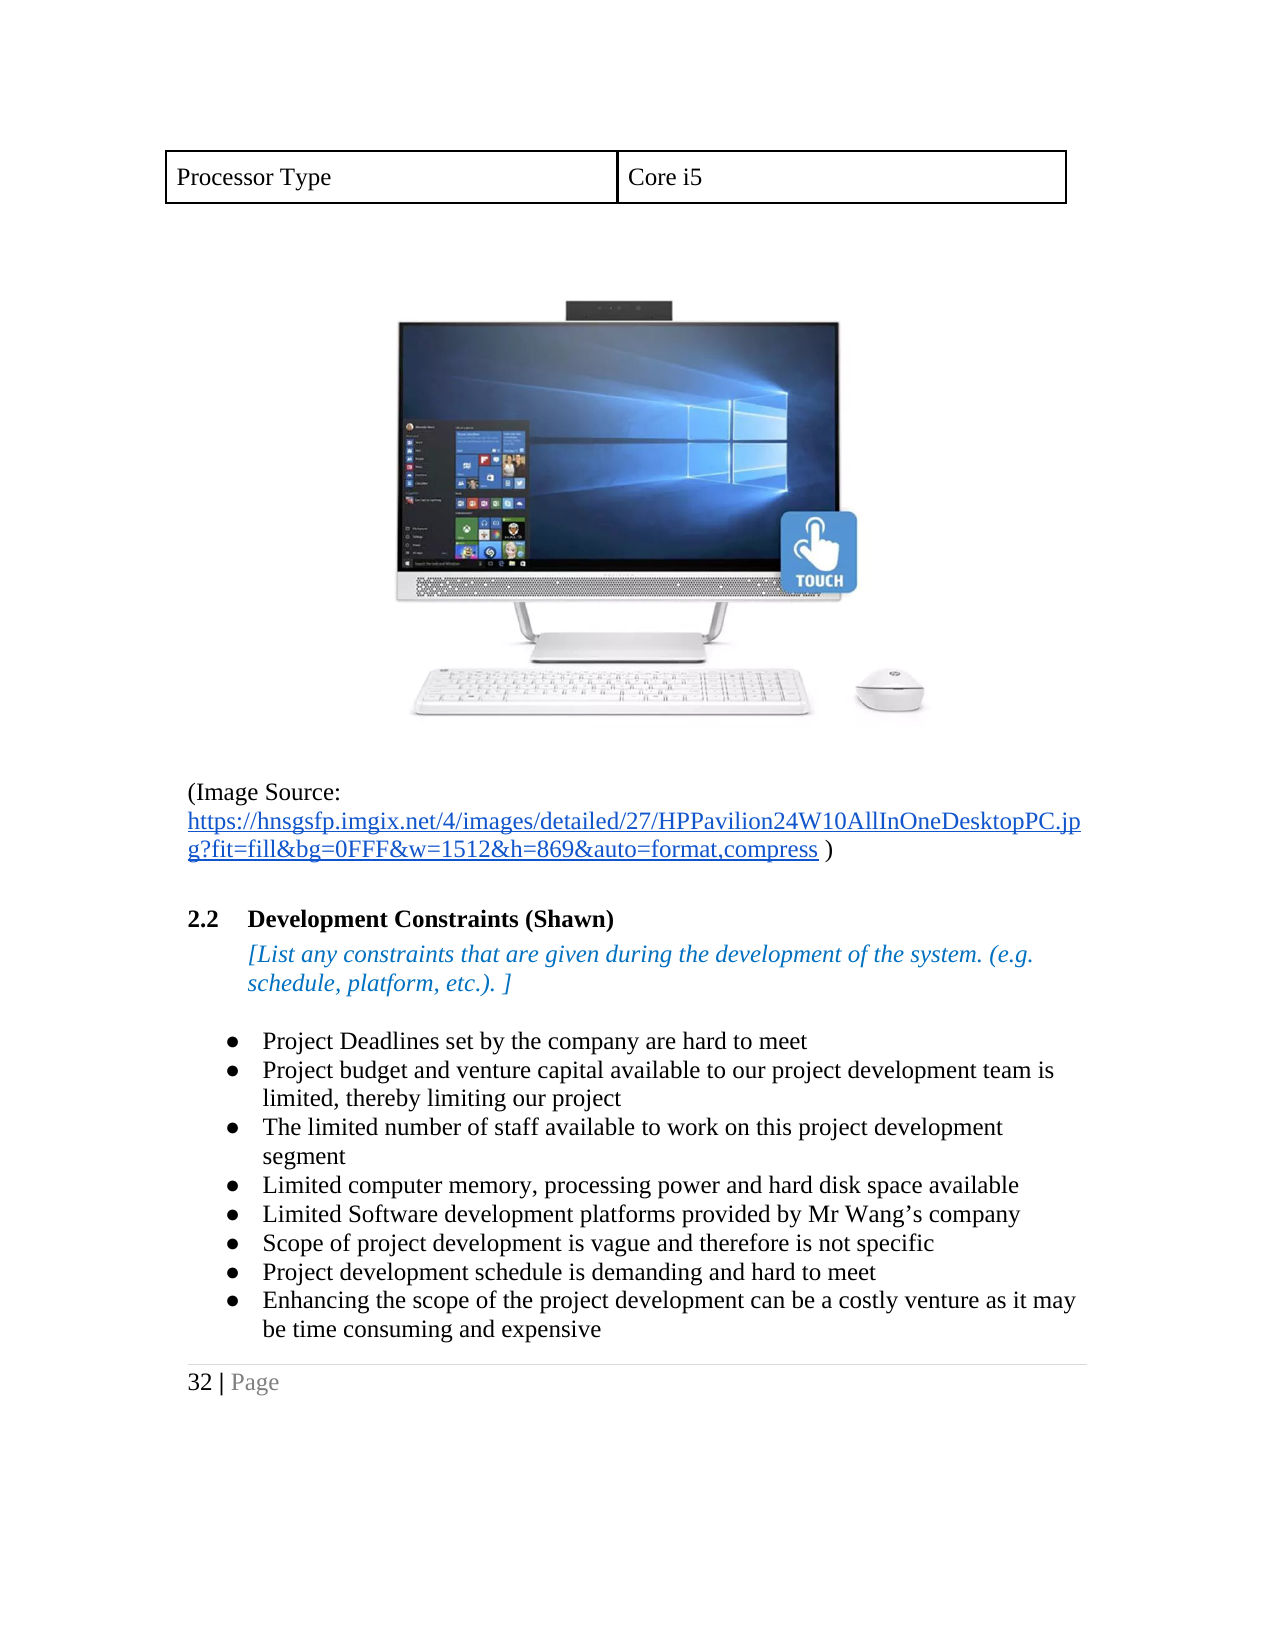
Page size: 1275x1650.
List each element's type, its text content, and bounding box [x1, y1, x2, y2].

picture [187, 232, 1135, 777]
list Limited Software development platforms provided by Mr Wang’s company [225, 1199, 1087, 1228]
table_cell Processor Type [167, 152, 616, 202]
text [List any constraints that are given during the development of the system. (e.g. schedule, platform, etc.). ] [247, 939, 1087, 997]
list Limited computer memory, processing power and hard disk space available [225, 1170, 1087, 1199]
subtitle Development Constraints (Shawn) [187, 904, 1087, 933]
table_cell Core i5 [619, 152, 1065, 202]
list Project development schedule is demanding and hard to meet [225, 1256, 1087, 1285]
list Scope of project development is vague and therefore is not specific [225, 1228, 1087, 1256]
list Enhancing the scope of the project development can be a costly venture as it may be time consuming and expensive [225, 1285, 1087, 1343]
list The limited number of staff available to work on this project development segment [225, 1112, 1087, 1170]
list Project Deadlines set by the company are hard to meet [225, 1026, 1087, 1055]
list Project budget and venture capital available to our project development team is limited, thereby limiting our project [225, 1055, 1087, 1112]
text (Image Source: https://hnsgsfp.imgix.net/4/images/detailed/27/HPPavilion24W10AllInOneDesktopPC.jpg?fit=fill&bg=0FFF&w=1512&h=869&auto=format,compress ) [187, 777, 1087, 863]
